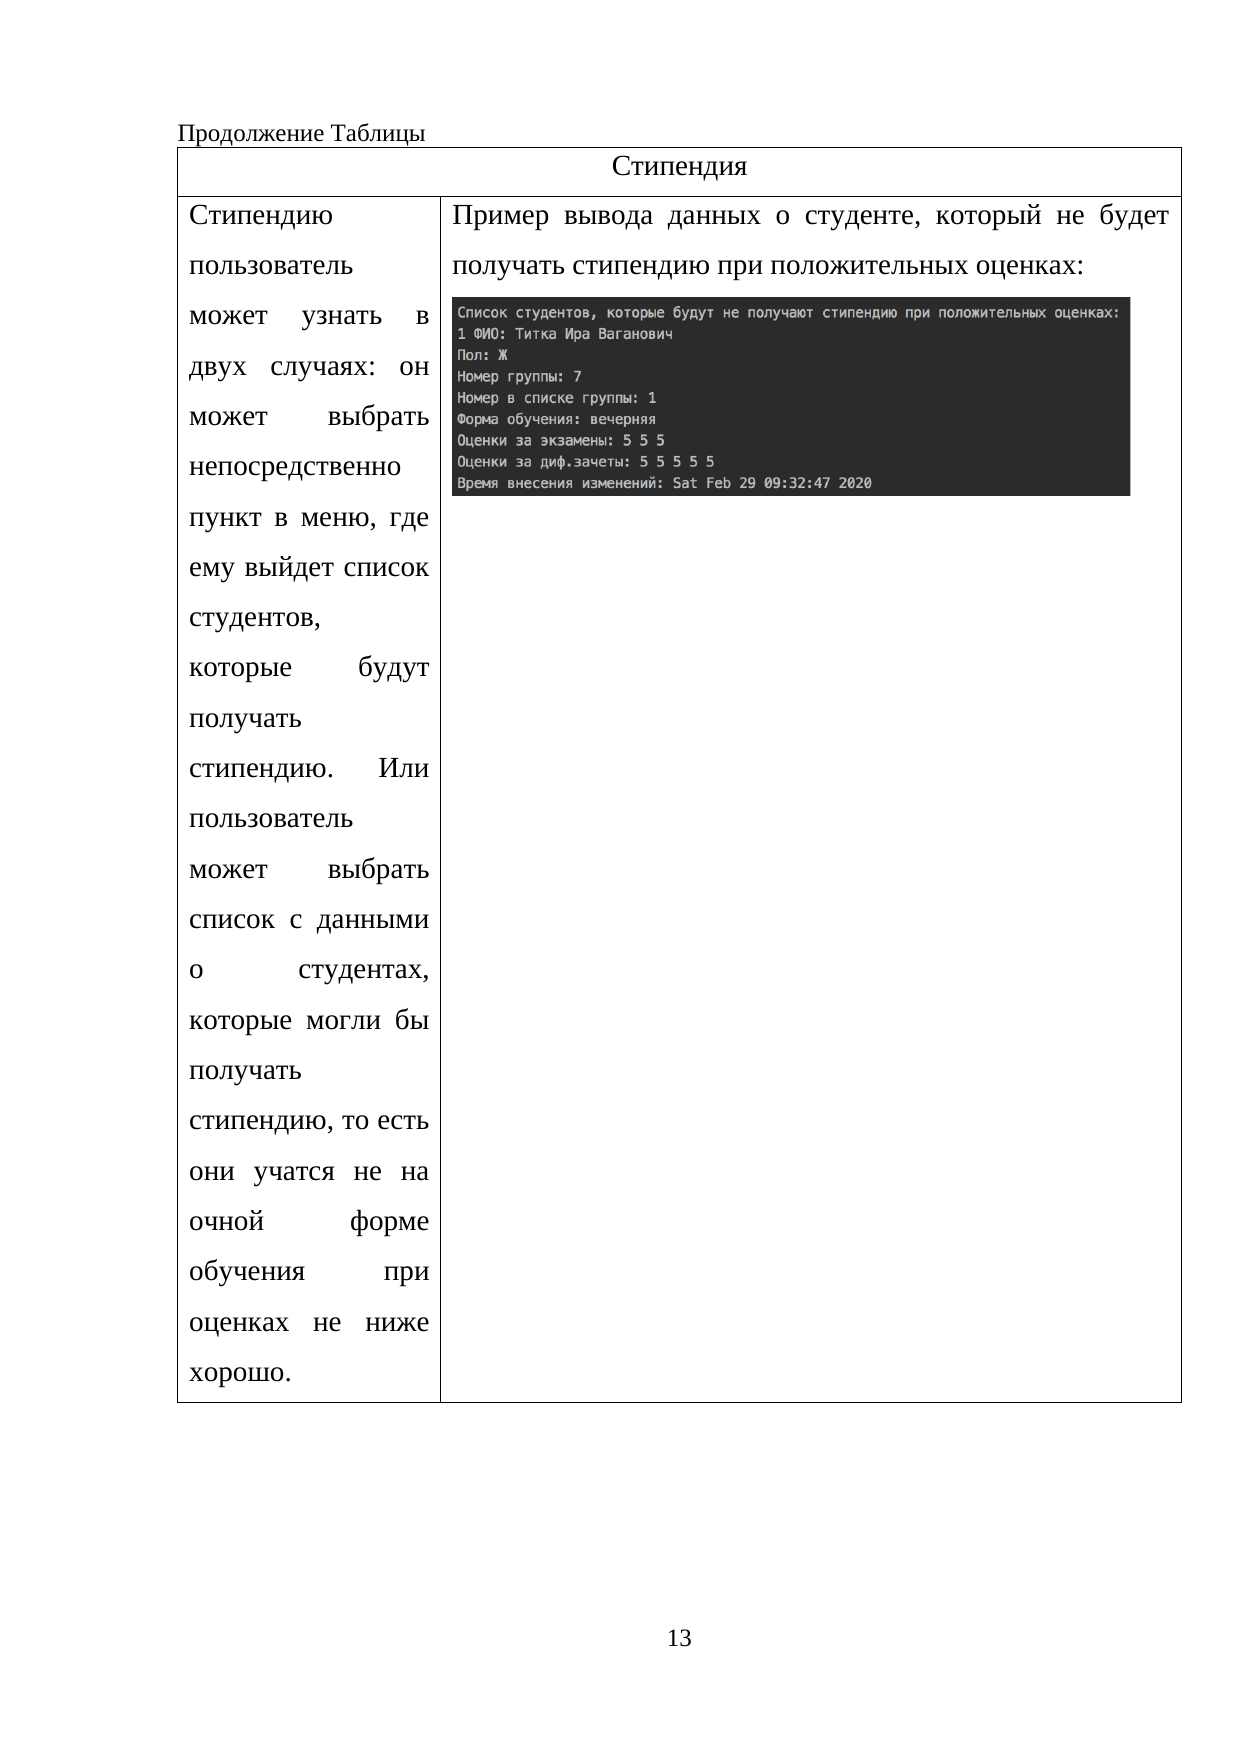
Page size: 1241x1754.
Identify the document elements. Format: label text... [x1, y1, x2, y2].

table_header Стипендия [178, 148, 1181, 196]
text Продолжение Таблицы [177, 118, 1181, 147]
picture [452, 297, 1131, 496]
table_cell Пример вывода данных о студенте, который не будет получать стипендию при положительных оценках: [441, 197, 1181, 1402]
table_cell Стипендию пользователь может узнать в двух случаях: он может выбрать непосредственно пункт в меню, где ему выйдет список студентов, которые будут получать стипендию. Или пользователь может выбрать список с данными о студентах, которые могли бы получать стипендию, то есть они учатся не на очной форме обучения при оценках не ниже хорошо. [178, 197, 440, 1402]
